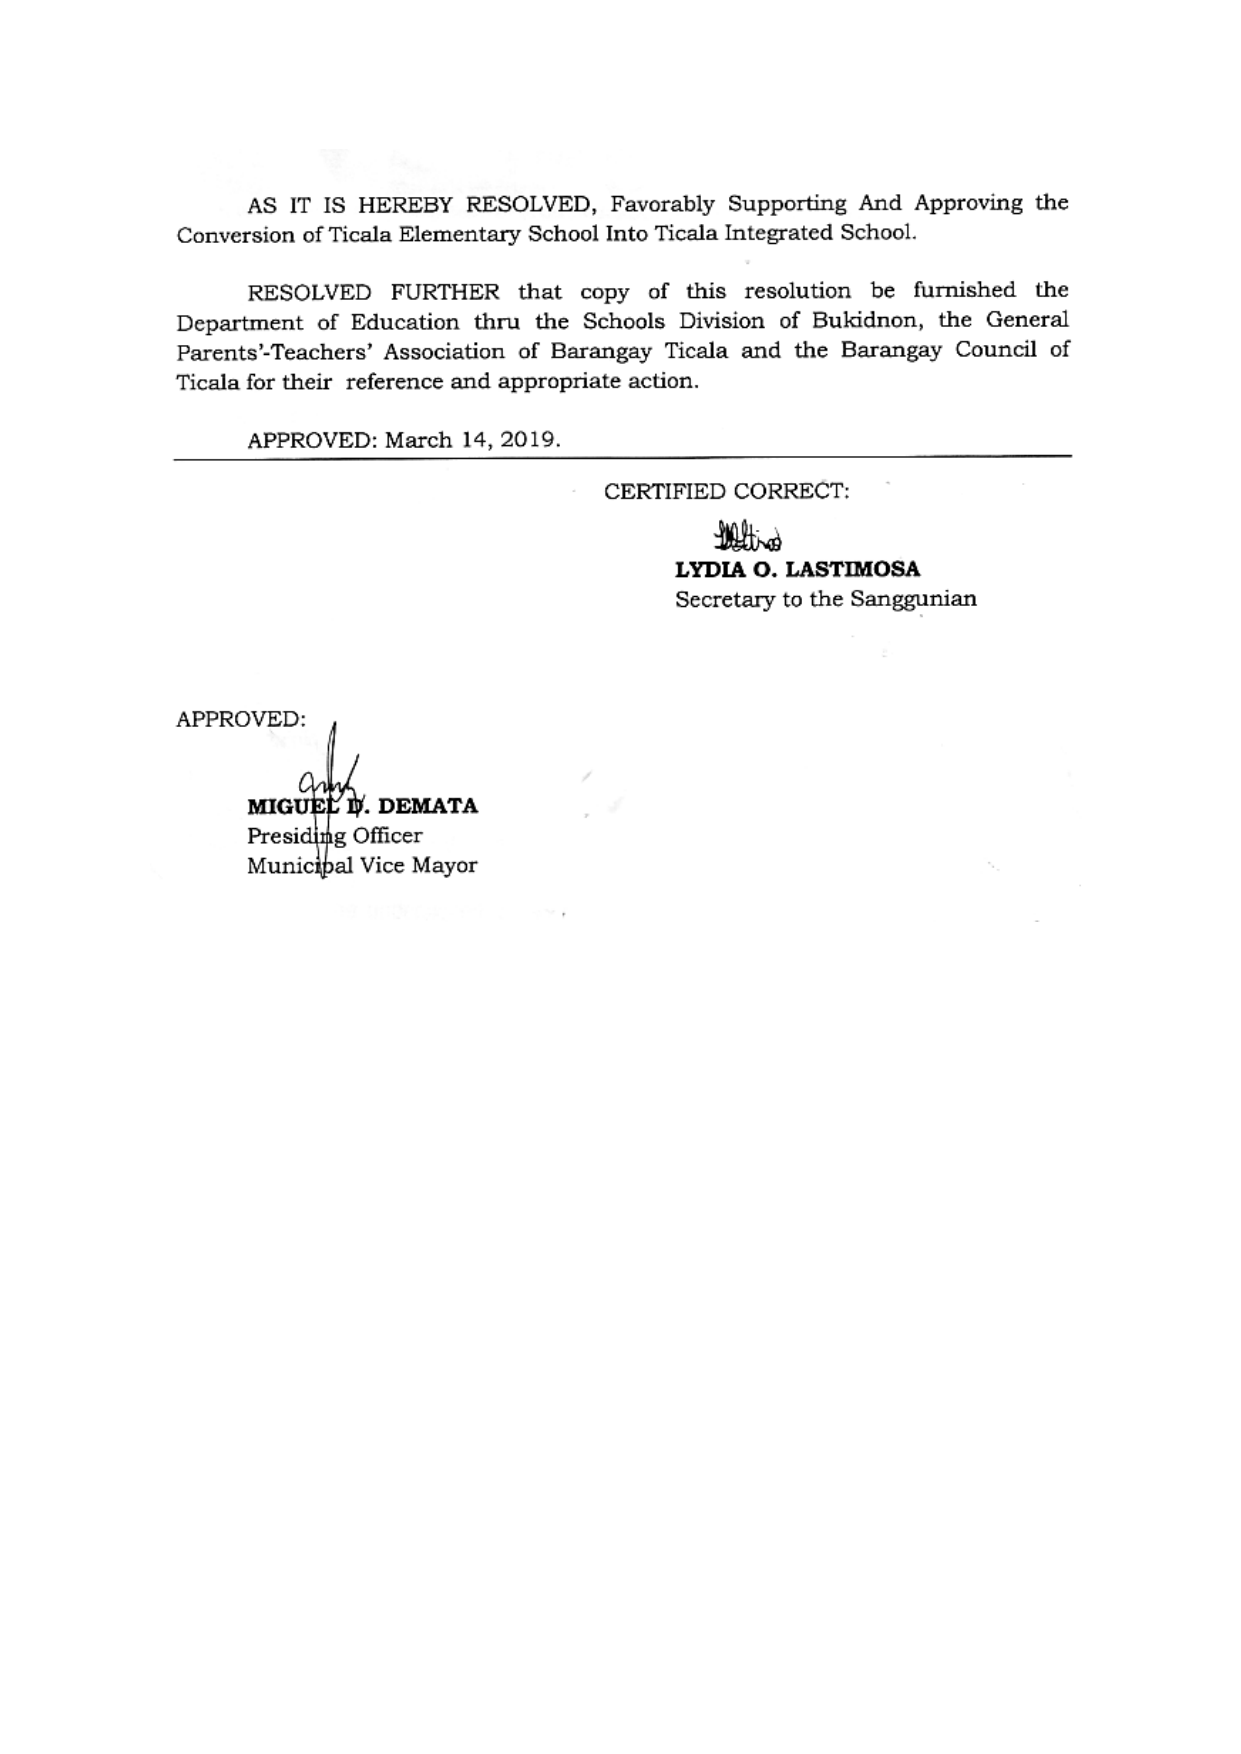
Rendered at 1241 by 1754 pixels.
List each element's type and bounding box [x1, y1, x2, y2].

picture [150, 149, 1091, 922]
